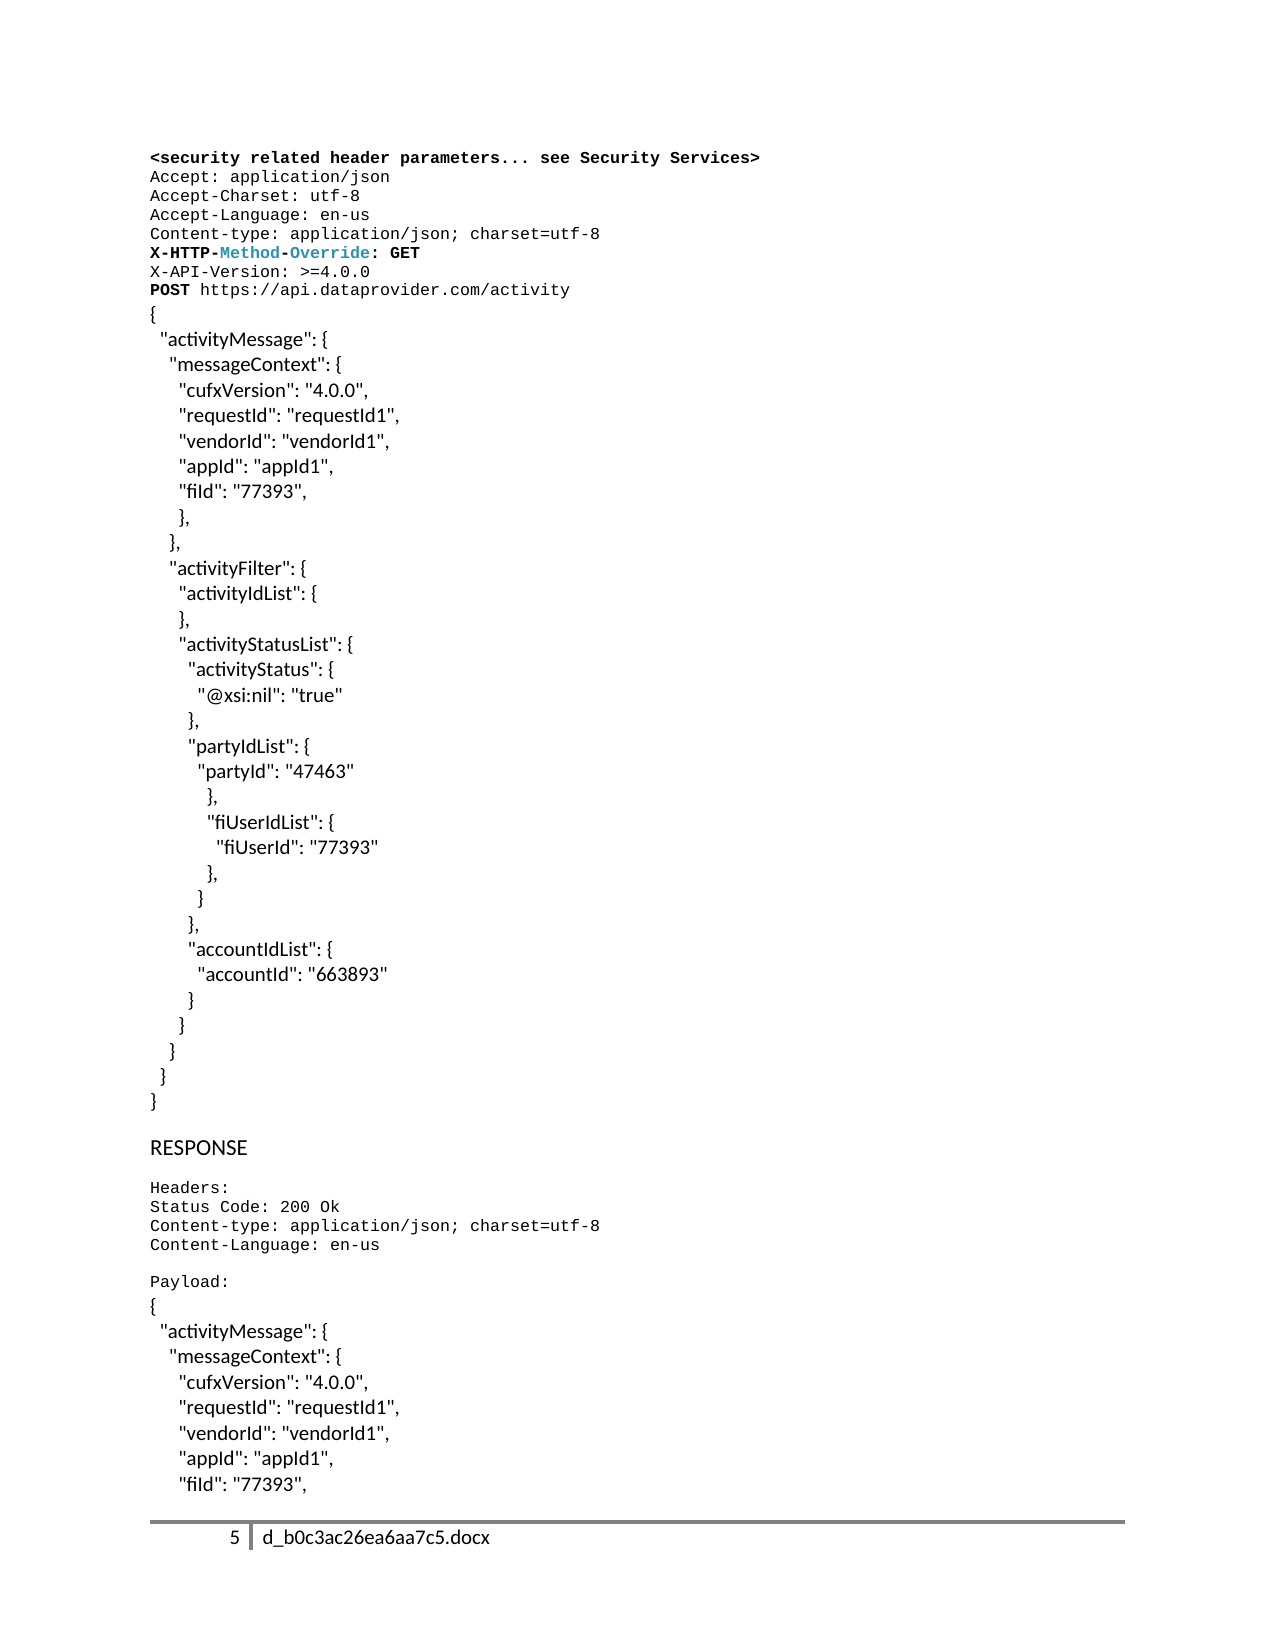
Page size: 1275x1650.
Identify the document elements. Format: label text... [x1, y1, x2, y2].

text }, [150, 707, 1125, 733]
text Content-type: application/json; charset=utf-8 [150, 1217, 1125, 1236]
text }, [150, 529, 1125, 555]
text { [150, 1293, 1125, 1318]
text "vendorId": "vendorId1", [150, 1420, 1125, 1445]
text "vendorId": "vendorId1", [150, 428, 1125, 453]
text { [150, 301, 1125, 326]
text <security related header parameters... see Security Services> [150, 150, 1125, 169]
text "activityIdList": { [150, 580, 1125, 606]
text "fiUserId": "77393" [150, 834, 1125, 860]
text } [150, 1089, 1125, 1114]
text Payload: [150, 1274, 1125, 1293]
text "@xsi:nil": "true" [150, 682, 1125, 707]
text "requestId": "requestId1", [150, 1394, 1125, 1420]
text "appId": "appId1", [150, 1445, 1125, 1471]
text X-HTTP-Method-Override: GET [150, 244, 1125, 263]
text "activityMessage": { [150, 1318, 1125, 1344]
text "activityMessage": { [150, 326, 1125, 352]
text }, [150, 784, 1125, 809]
text RESPONSE [150, 1133, 1125, 1161]
text Accept-Language: en-us [150, 207, 1125, 225]
text "cufxVersion": "4.0.0", [150, 1369, 1125, 1394]
text "messageContext": { [150, 352, 1125, 377]
text }, [150, 606, 1125, 631]
text "partyId": "47463" [150, 758, 1125, 784]
text "partyIdList": { [150, 733, 1125, 758]
text X-API-Version: >=4.0.0 [150, 263, 1125, 282]
text "fiId": "77393", [150, 1471, 1125, 1496]
text "fiId": "77393", [150, 479, 1125, 504]
text "accountId": "663893" [150, 962, 1125, 987]
text "activityFilter": { [150, 555, 1125, 580]
text "accountIdList": { [150, 936, 1125, 962]
text } [150, 1012, 1125, 1038]
text Accept-Charset: utf-8 [150, 188, 1125, 207]
text Status Code: 200 Ok [150, 1198, 1125, 1217]
text Content-Language: en-us [150, 1236, 1125, 1255]
text "cufxVersion": "4.0.0", [150, 377, 1125, 402]
text }, [150, 911, 1125, 936]
text Content-type: application/json; charset=utf-8 [150, 225, 1125, 244]
text }, [150, 860, 1125, 885]
text "requestId": "requestId1", [150, 402, 1125, 428]
text "messageContext": { [150, 1344, 1125, 1369]
text "activityStatusList": { [150, 631, 1125, 657]
text "appId": "appId1", [150, 453, 1125, 479]
text POST https://api.dataprovider.com/activity [150, 282, 1125, 301]
text } [150, 885, 1125, 911]
text } [150, 987, 1125, 1012]
text }, [150, 504, 1125, 529]
text } [150, 1063, 1125, 1089]
text "activityStatus": { [150, 657, 1125, 682]
text "fiUserIdList": { [150, 809, 1125, 834]
text Headers: [150, 1180, 1125, 1198]
text Accept: application/json [150, 169, 1125, 188]
text } [150, 1038, 1125, 1063]
